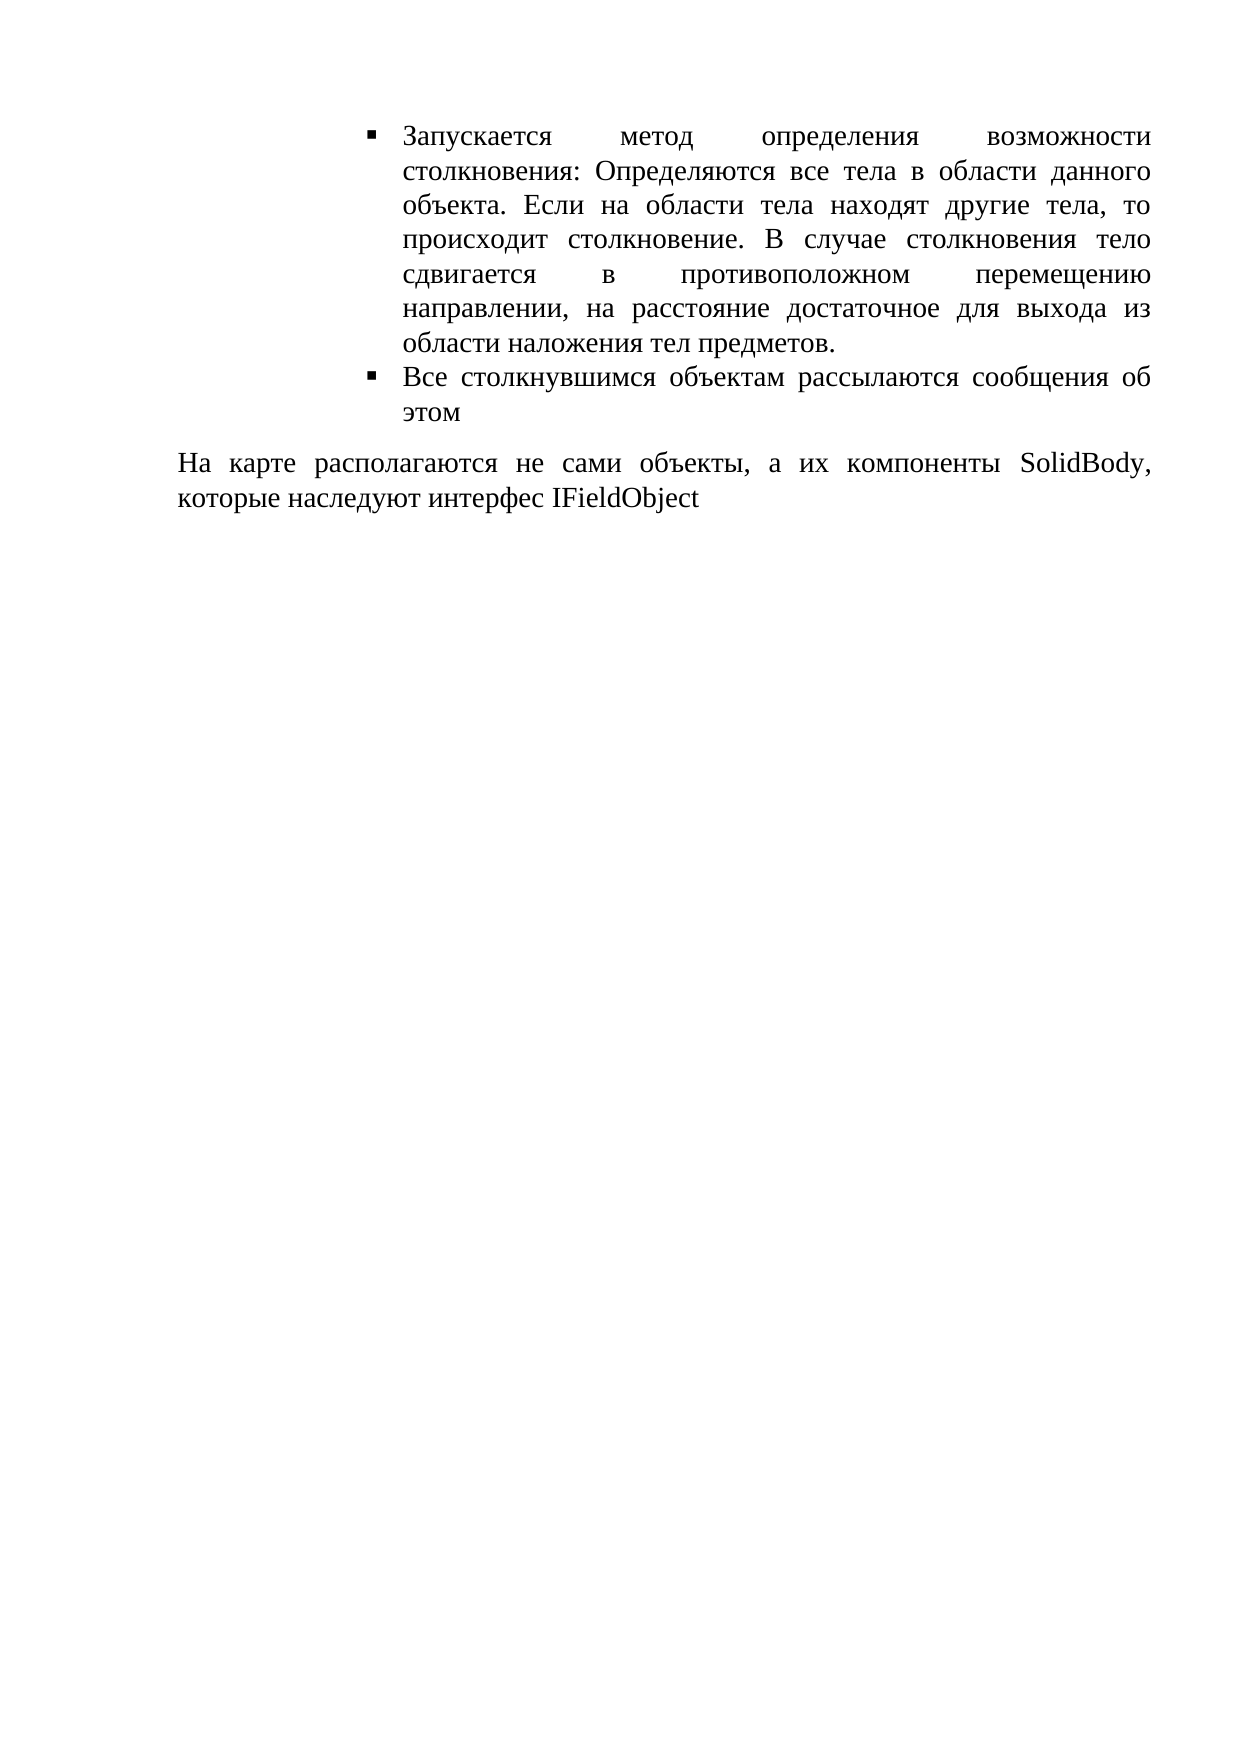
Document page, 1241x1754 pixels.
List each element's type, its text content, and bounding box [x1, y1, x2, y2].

list Все столкнувшимся объектам рассылаются сообщения об этом [365, 359, 1152, 428]
text На карте располагаются не сами объекты, а их компоненты SolidBody, которые наследуют интерфес IFieldObject [177, 445, 1152, 513]
